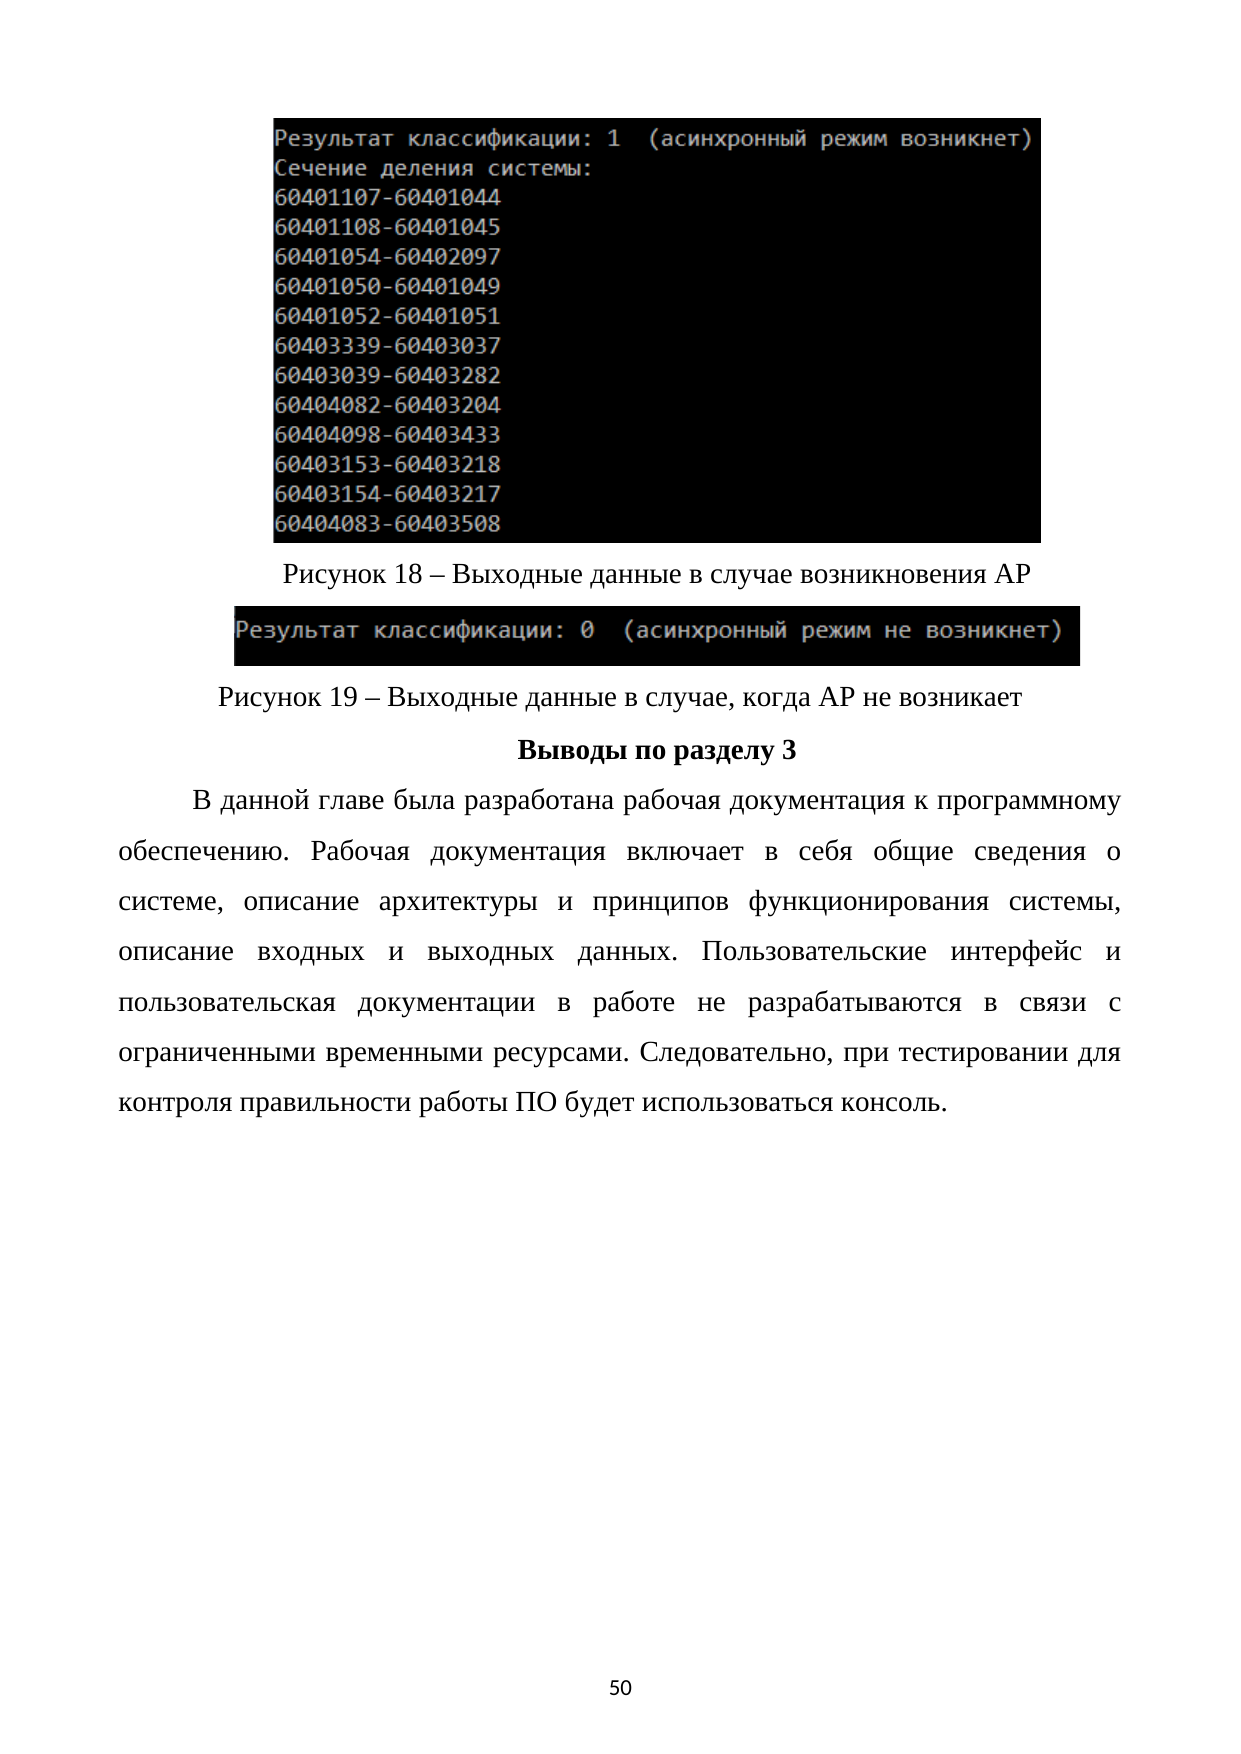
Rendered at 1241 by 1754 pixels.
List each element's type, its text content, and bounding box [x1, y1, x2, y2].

text В данной главе была разработана рабочая документация к программному обеспечению. Рабочая документация включает в себя общие сведения о системе, описание архитектуры и принципов функционирования системы, описание входных и выходных данных. Пользовательские интерфейс и пользовательская документации в работе не разрабатываются в связи с ограниченными временными ресурсами. Следовательно, при тестировании для контроля правильности работы ПО будет использоваться консоль. [118, 782, 1122, 1118]
picture [234, 606, 1080, 666]
picture [273, 118, 1041, 543]
text Рисунок 19 – Выходные данные в случае, когда АР не возникает [118, 679, 1122, 713]
subtitle Выводы по разделу 3 [192, 732, 1122, 766]
text Рисунок 18 – Выходные данные в случае возникновения АР [118, 557, 1122, 590]
